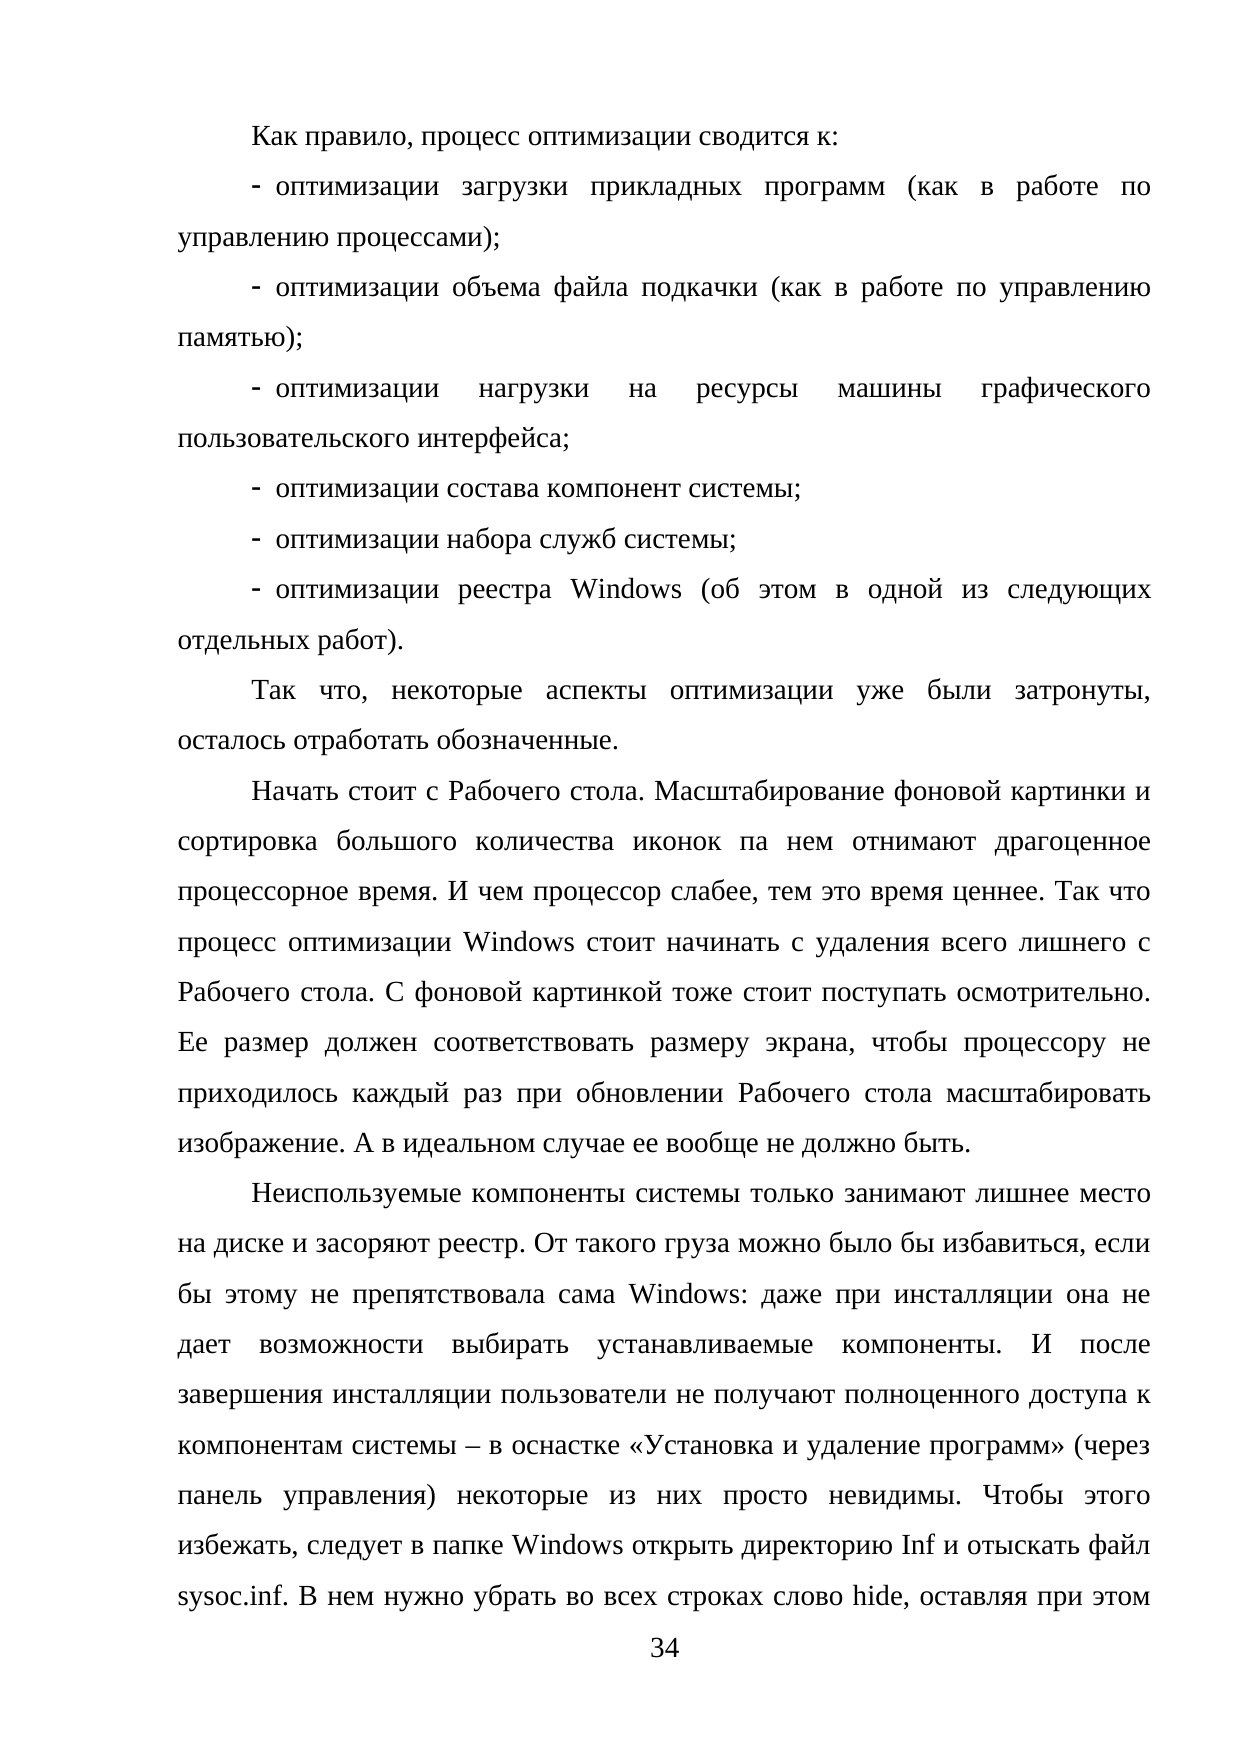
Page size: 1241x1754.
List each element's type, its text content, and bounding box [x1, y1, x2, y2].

text оптимизации объема файла подкачки (как в работе по управлению памятью); [177, 269, 1152, 353]
text Так что, некоторые аспекты оптимизации уже были затронуты, осталось отработать обозначенные. [177, 672, 1152, 756]
text оптимизации загрузки прикладных программ (как в работе по управлению процессами); [177, 168, 1152, 252]
text оптимизации набора служб системы; [177, 521, 1152, 555]
text Как правило, процесс оптимизации сводится к: [177, 118, 1152, 152]
text оптимизации состава компонент системы; [177, 471, 1152, 504]
text оптимизации реестра Windows (об этом в одной из следующих отдельных работ). [177, 571, 1152, 655]
text Начать стоит с Рабочего стола. Масштабирование фоновой картинки и сортировка большого количества иконок па нем отнимают драгоценное процессорное время. И чем процессор слабее, тем это время ценнее. Так что процесс оптимизации Windows стоит начинать с удаления всего лишнего с Рабочего стола. С фоновой картинкой тоже стоит поступать осмотрительно. Ее размер должен соответствовать размеру экрана, чтобы процессору не приходилось каждый раз при обновлении Рабочего стола масштабировать изображение. А в идеальном случае ее вообще не должно быть. [177, 773, 1152, 1158]
text оптимизации нагрузки на ресурсы машины графического пользовательского интерфейса; [177, 370, 1152, 454]
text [177, 1175, 1152, 1611]
